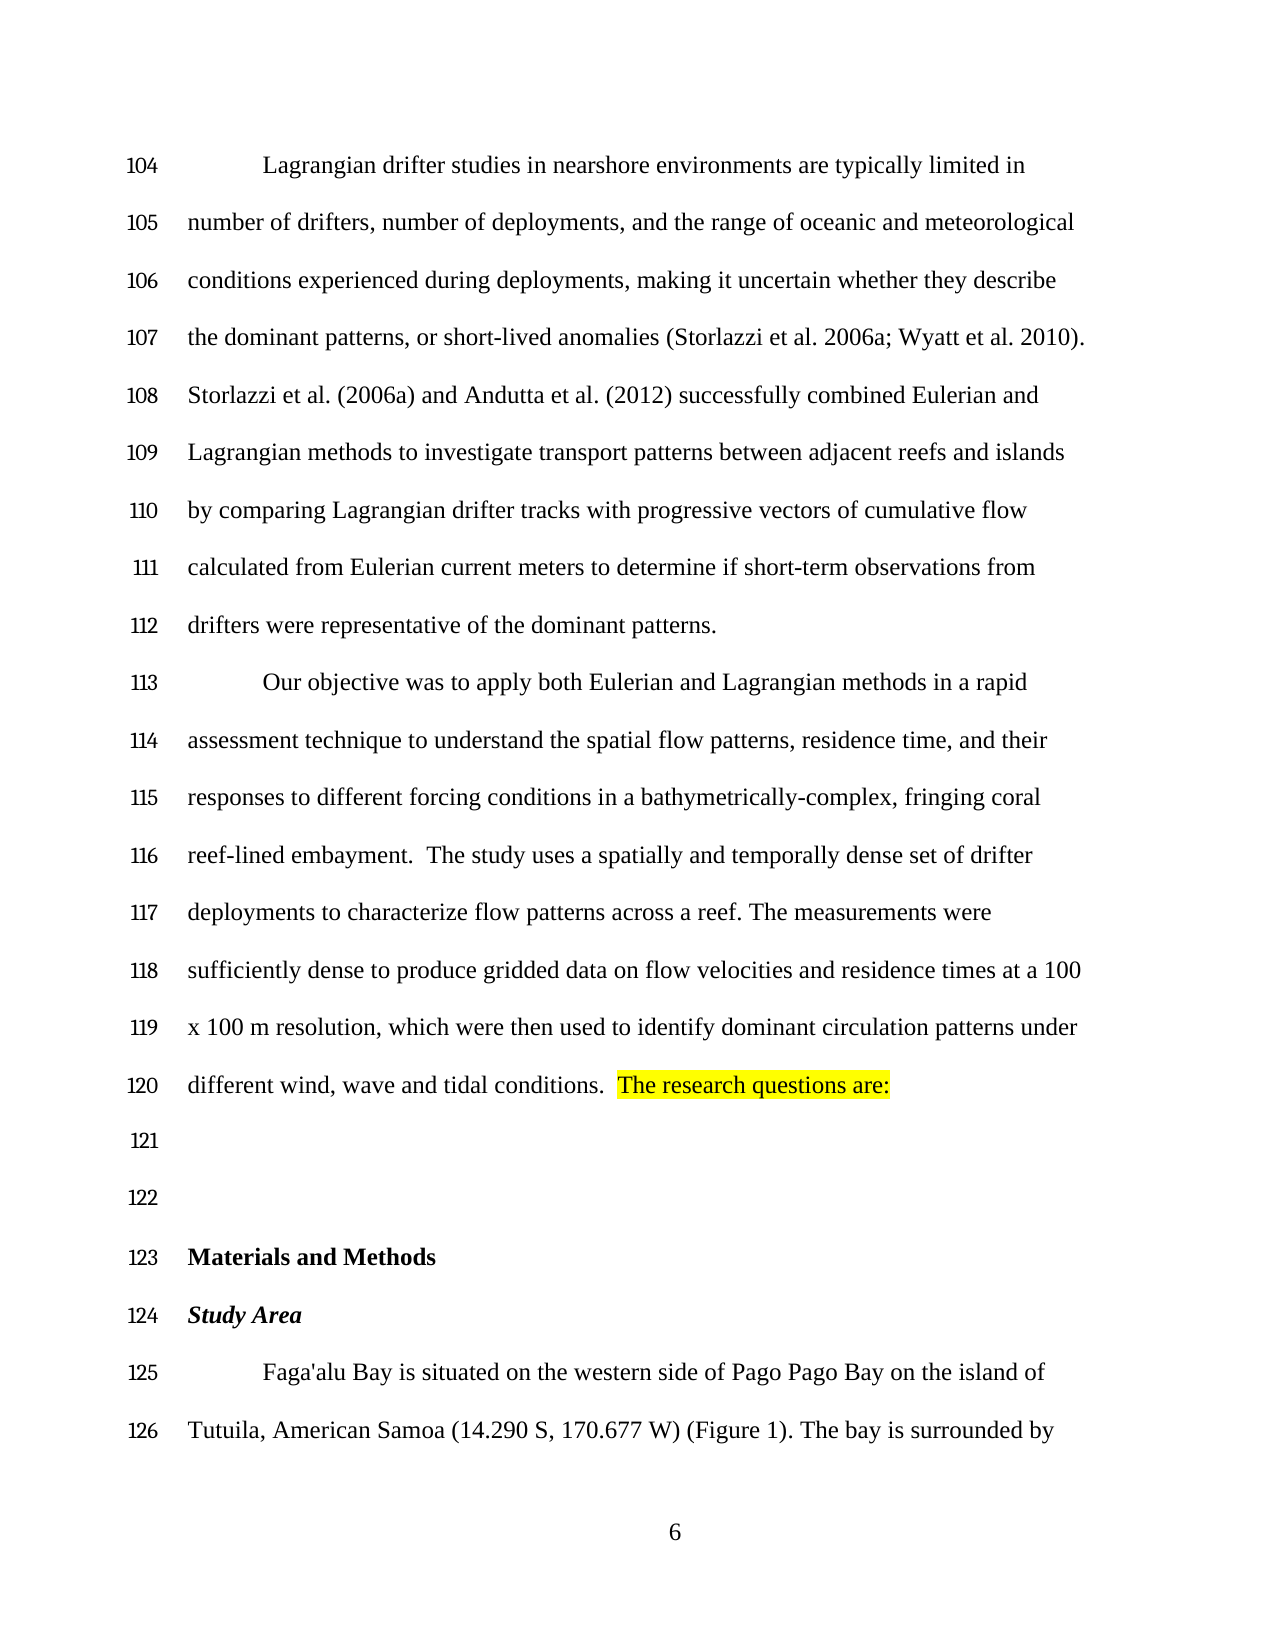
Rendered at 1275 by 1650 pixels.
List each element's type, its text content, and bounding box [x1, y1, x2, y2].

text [187, 1357, 1087, 1444]
text Our objective was to apply both Eulerian and Lagrangian methods in a rapid assessment technique to understand the spatial flow patterns, residence time, and their responses to different forcing conditions in a bathymetrically-complex, fringing coral reef-lined embayment. The study uses a spatially and temporally dense set of drifter deployments to characterize flow patterns across a reef. The measurements were sufficiently dense to produce gridded data on flow velocities and residence times at a 100 x 100 m resolution, which were then used to identify dominant circulation patterns under different wind, wave and tidal conditions. The research questions are: [187, 667, 1087, 1099]
subtitle Materials and Methods [187, 1242, 1087, 1271]
text Lagrangian drifter studies in nearshore environments are typically limited in number of drifters, number of deployments, and the range of oceanic and meteorological conditions experienced during deployments, making it uncertain whether they describe the dominant patterns, or short-lived anomalies (Storlazzi et al. 2006a; Wyatt et al. 2010). Storlazzi et al. (2006a) and Andutta et al. (2012) successfully combined Eulerian and Lagrangian methods to investigate transport patterns between adjacent reefs and islands by comparing Lagrangian drifter tracks with progressive vectors of cumulative flow calculated from Eulerian current meters to determine if short-term observations from drifters were representative of the dominant patterns. [187, 150, 1087, 639]
subtitle Study Area [187, 1300, 1087, 1329]
